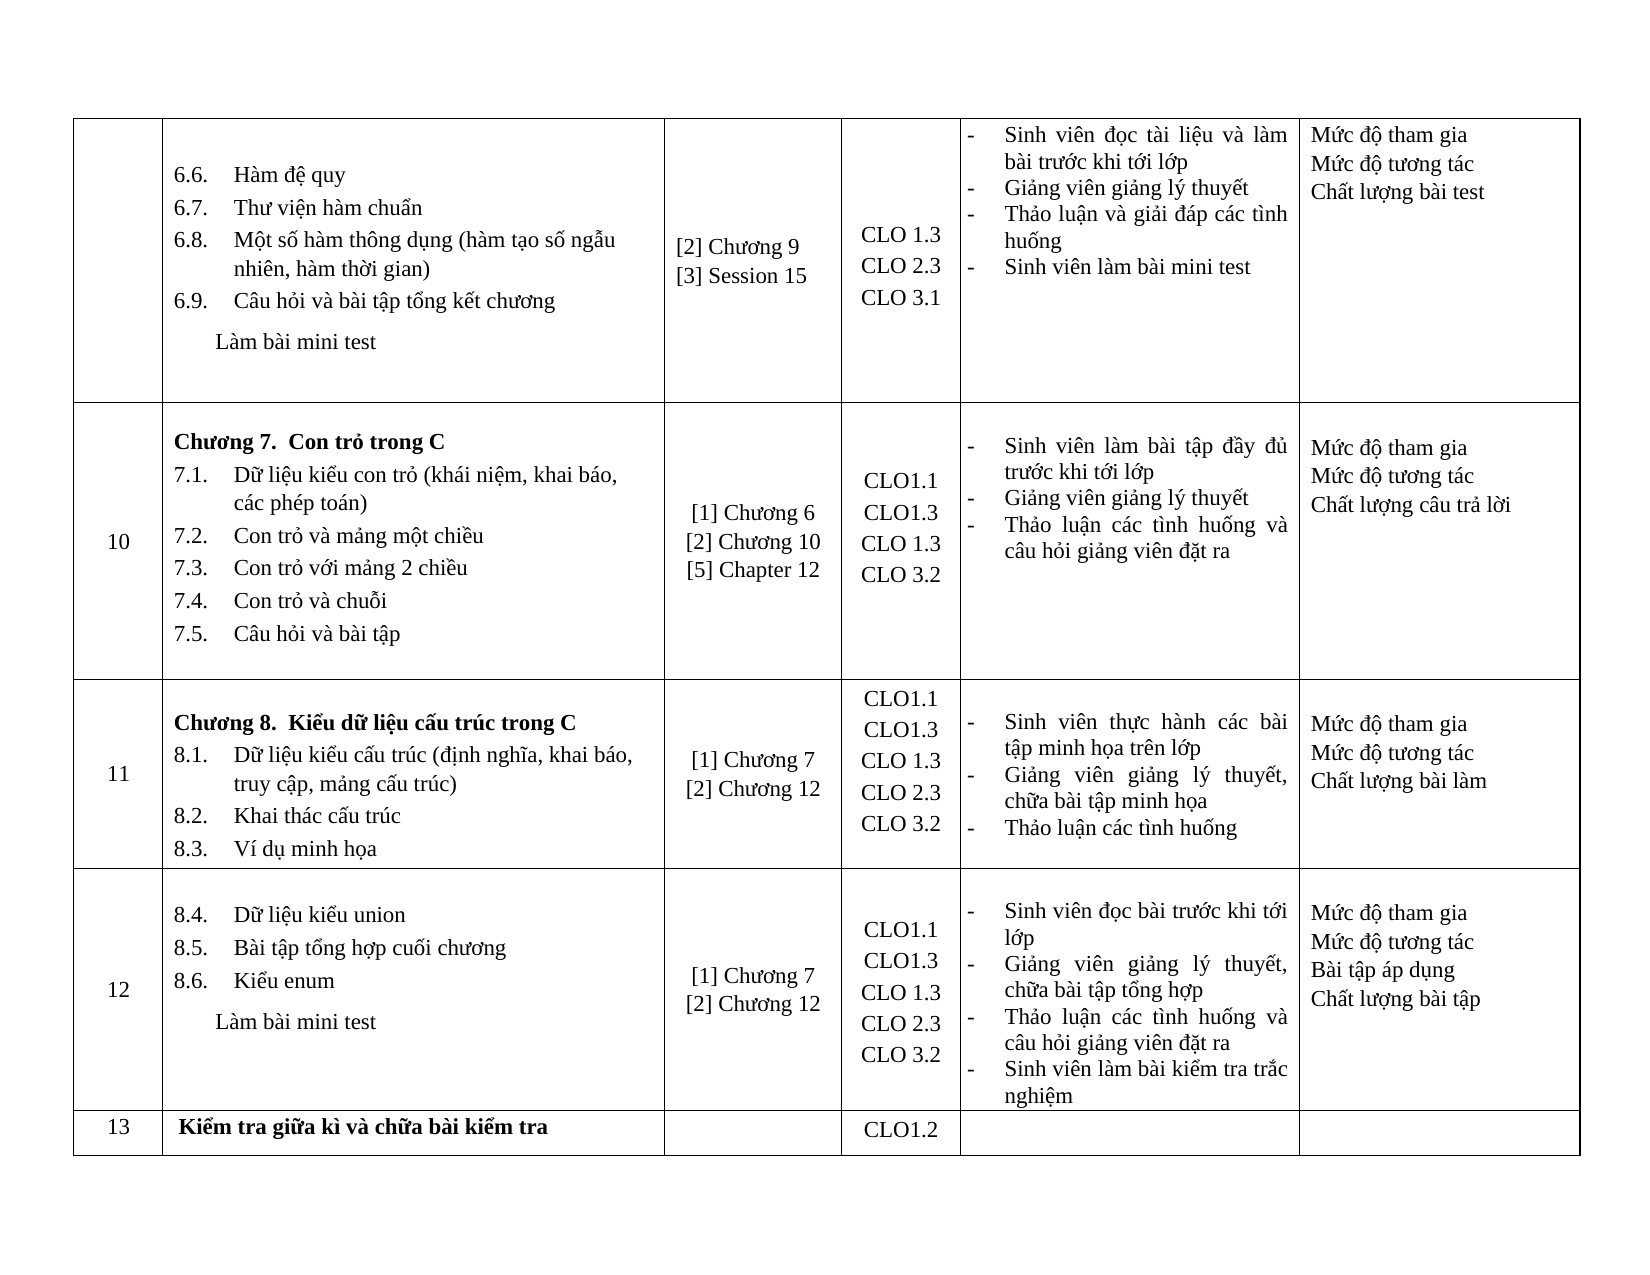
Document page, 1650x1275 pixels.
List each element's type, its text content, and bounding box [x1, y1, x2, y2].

table_cell [1] Chương 7 [2] Chương 12 [665, 680, 841, 868]
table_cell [1300, 119, 1579, 402]
table_cell 11 [74, 680, 162, 868]
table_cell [163, 119, 664, 402]
table_cell Kiểu dữ liệu cấu trúc trong C Dữ liệu kiểu cấu trúc (định nghĩa, khai báo, truy cập, mảng cấu trúc) Khai thác cấu trúc Ví dụ minh họa [163, 680, 664, 868]
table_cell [961, 119, 1299, 402]
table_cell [665, 119, 841, 402]
table_cell Sinh viên đọc bài trước khi tới lớp Giảng viên giảng lý thuyết, chữa bài tập tổng hợp Thảo luận các tình huống và câu hỏi giảng viên đặt ra Sinh viên làm bài kiểm tra trắc nghiệm [961, 869, 1299, 1110]
table_cell CLO1.1 CLO1.3 CLO 1.3 CLO 2.3 CLO 3.2 [842, 680, 960, 868]
table_cell Mức độ tham gia Mức độ tương tác Chất lượng câu trả lời [1300, 403, 1579, 679]
table_cell 13 [74, 1111, 162, 1155]
table_cell Sinh viên làm bài tập đầy đủ trước khi tới lớp Giảng viên giảng lý thuyết Thảo luận các tình huống và câu hỏi giảng viên đặt ra [961, 403, 1299, 679]
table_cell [1300, 1111, 1579, 1155]
table_cell [1] Chương 7 [2] Chương 12 [665, 869, 841, 1110]
table_cell [1] Chương 6 [2] Chương 10 [5] Chapter 12 [665, 403, 841, 679]
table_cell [842, 119, 960, 402]
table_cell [961, 1111, 1299, 1155]
table_cell [665, 1111, 841, 1155]
table_cell 10 [74, 403, 162, 679]
table_cell CLO1.1 CLO1.3 CLO 1.3 CLO 2.3 CLO 3.2 [842, 869, 960, 1110]
table_cell Mức độ tham gia Mức độ tương tác Bài tập áp dụng Chất lượng bài tập [1300, 869, 1579, 1110]
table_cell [842, 1111, 960, 1155]
table_cell Dữ liệu kiểu union Bài tập tổng hợp cuối chương Kiểu enum Làm bài mini test [163, 869, 664, 1110]
table_cell Sinh viên thực hành các bài tập minh họa trên lớp Giảng viên giảng lý thuyết, chữa bài tập minh họa Thảo luận các tình huống [961, 680, 1299, 868]
table_cell Mức độ tham gia Mức độ tương tác Chất lượng bài làm [1300, 680, 1579, 868]
table_cell 12 [74, 869, 162, 1110]
table_cell CLO1.1 CLO1.3 CLO 1.3 CLO 3.2 [842, 403, 960, 679]
table_cell Con trỏ trong C Dữ liệu kiểu con trỏ (khái niệm, khai báo, các phép toán) Con trỏ và mảng một chiều Con trỏ với mảng 2 chiều Con trỏ và chuỗi Câu hỏi và bài tập [163, 403, 664, 679]
table_cell 9 [74, 119, 162, 402]
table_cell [163, 1111, 664, 1155]
